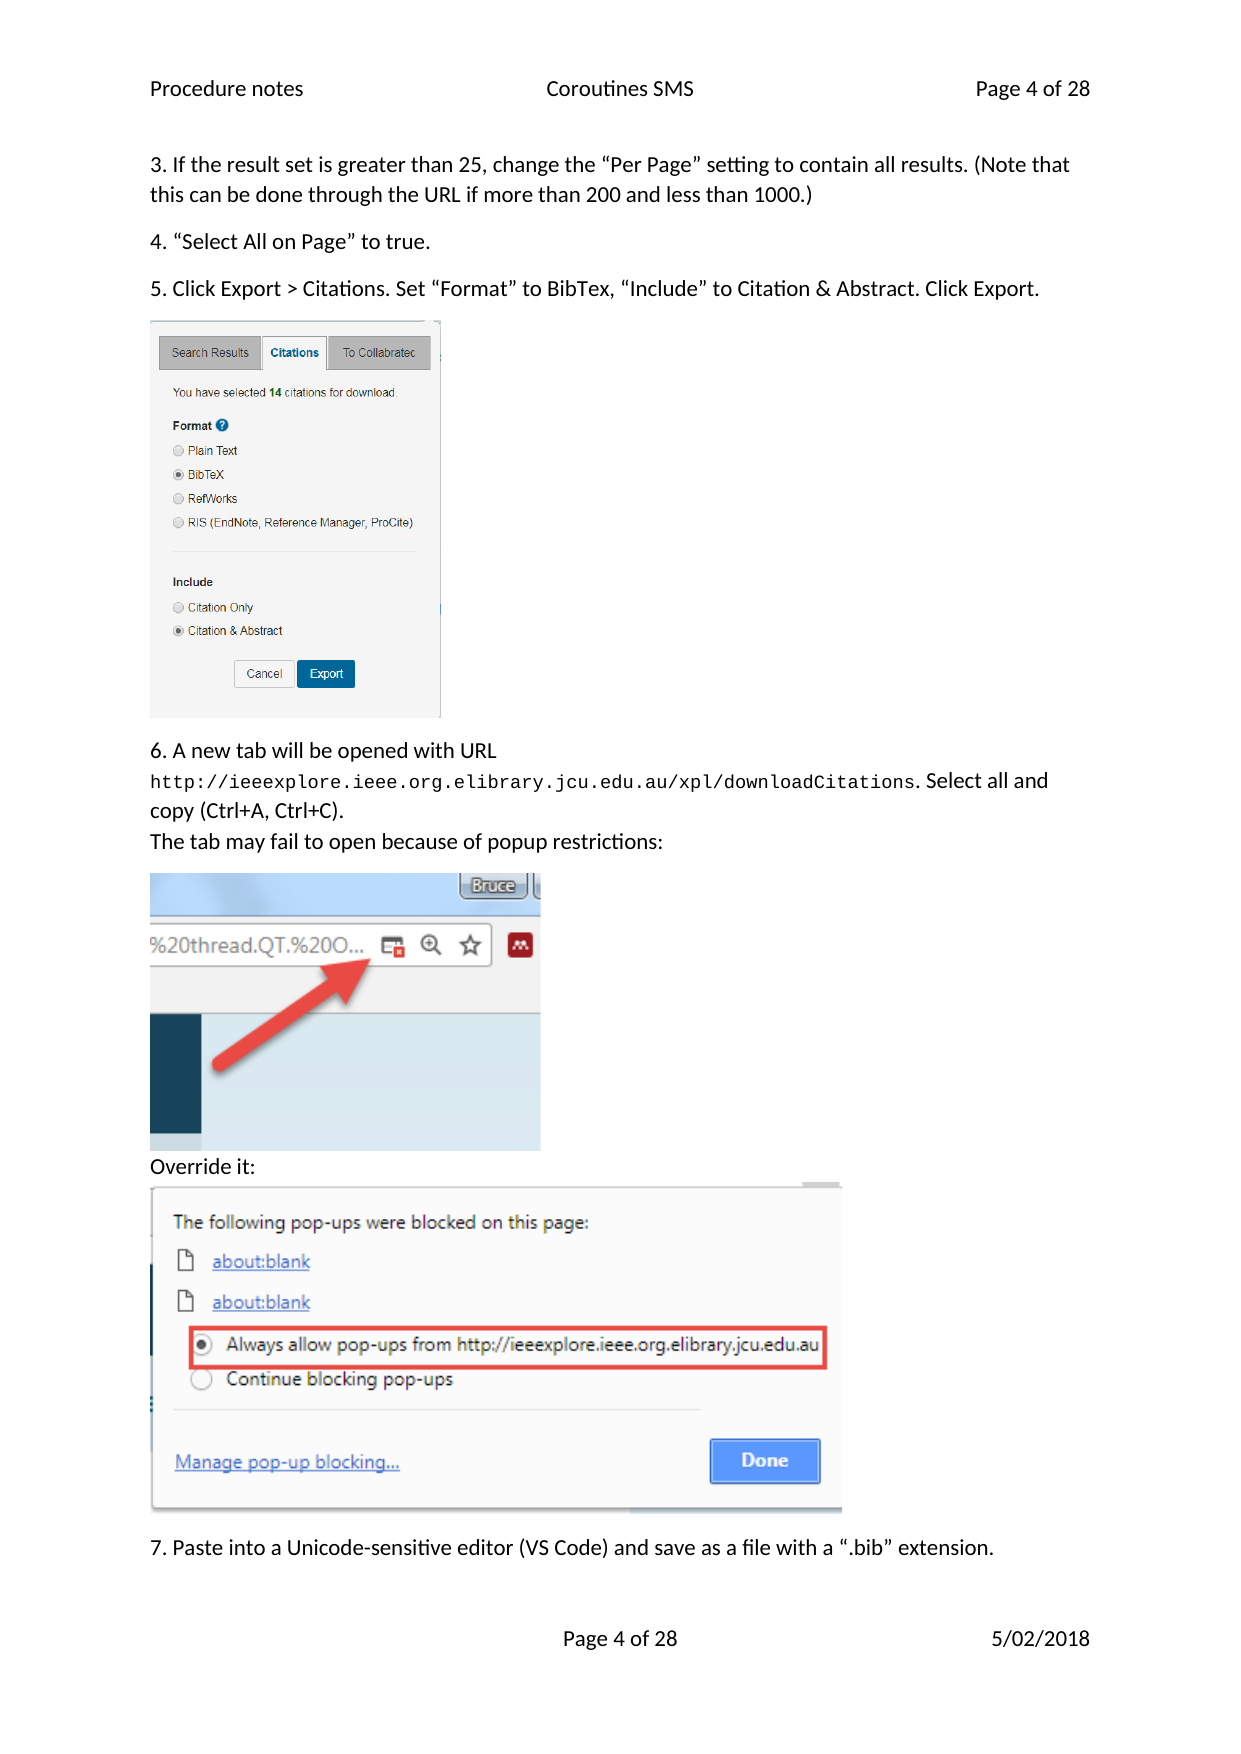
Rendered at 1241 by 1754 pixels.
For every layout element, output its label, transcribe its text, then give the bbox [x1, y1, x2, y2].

picture [150, 1182, 843, 1514]
text 5. Click Export > Citations. Set “Format” to BibTex, “Include” to Citation & Abstract. Click Export. [150, 274, 1090, 302]
text 3. If the result set is greater than 25, change the “Per Page” setting to contain all results. (Note that this can be done through the URL if more than 200 and less than 1000.) [150, 150, 1090, 208]
text 4. “Select All on Page” to true. [150, 227, 1090, 255]
picture [150, 873, 541, 1151]
text 7. Paste into a Unicode-sensitive editor (VS Code) and save as a file with a “.bib” extension. [150, 1533, 1090, 1561]
picture [150, 320, 441, 718]
text 6. A new tab will be opened with URL http://ieeexplore.ieee.org.elibrary.jcu.edu.au/xpl/downloadCitations. Select all and copy (Ctrl+A, Ctrl+C). The tab may fail to open because of popup restrictions: [150, 736, 1090, 855]
